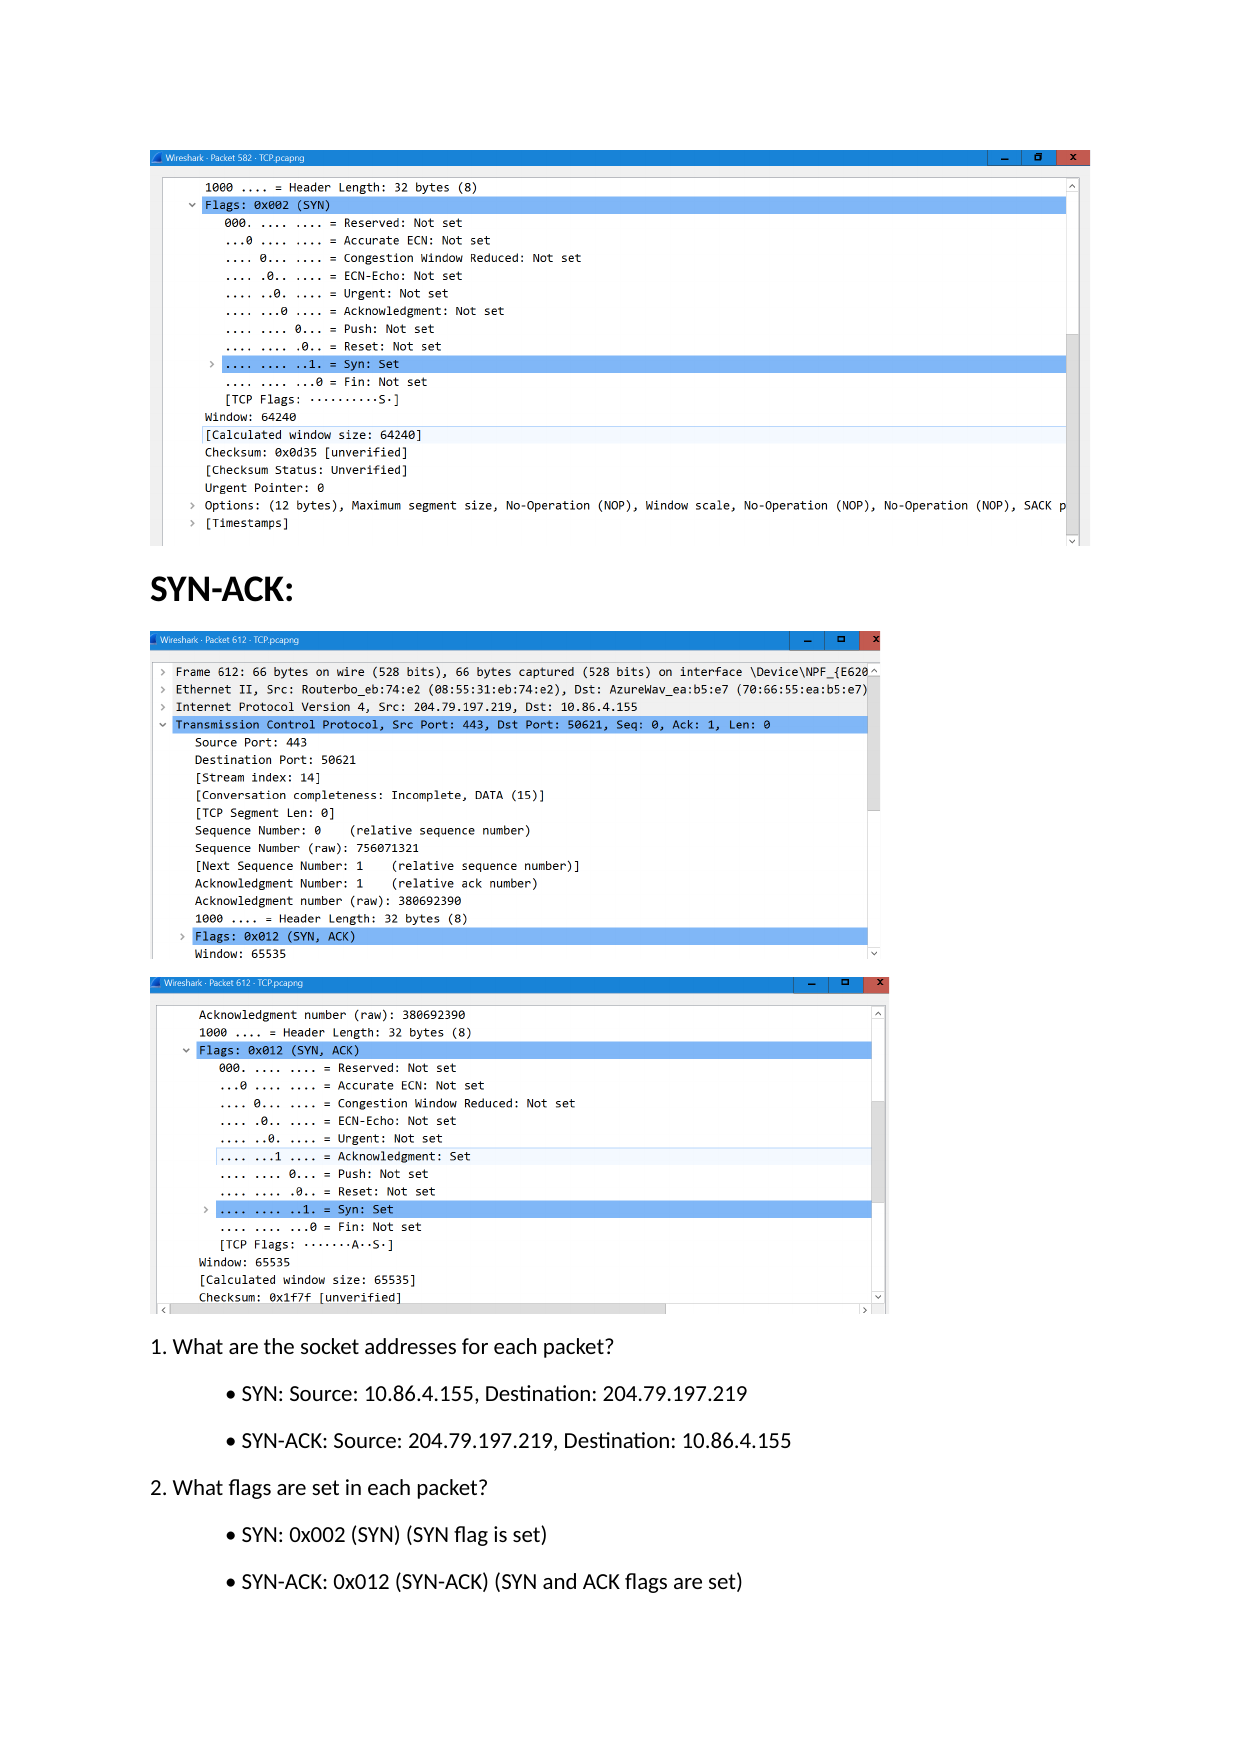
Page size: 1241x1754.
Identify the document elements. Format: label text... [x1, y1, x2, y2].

text SYN-ACK: [150, 565, 1090, 611]
text 1. What are the socket addresses for each packet? [150, 1332, 1090, 1361]
picture [150, 977, 890, 1314]
text • SYN-ACK: 0x012 (SYN-ACK) (SYN and ACK flags are set) [150, 1567, 1090, 1595]
text 2. What flags are set in each packet? [150, 1473, 1090, 1501]
text • SYN: 0x002 (SYN) (SYN flag is set) [150, 1520, 1090, 1548]
picture [150, 631, 881, 959]
text • SYN: Source: 10.86.4.155, Destination: 204.79.197.219 [150, 1379, 1090, 1407]
text • SYN-ACK: Source: 204.79.197.219, Destination: 10.86.4.155 [150, 1426, 1090, 1454]
picture [150, 150, 1091, 546]
